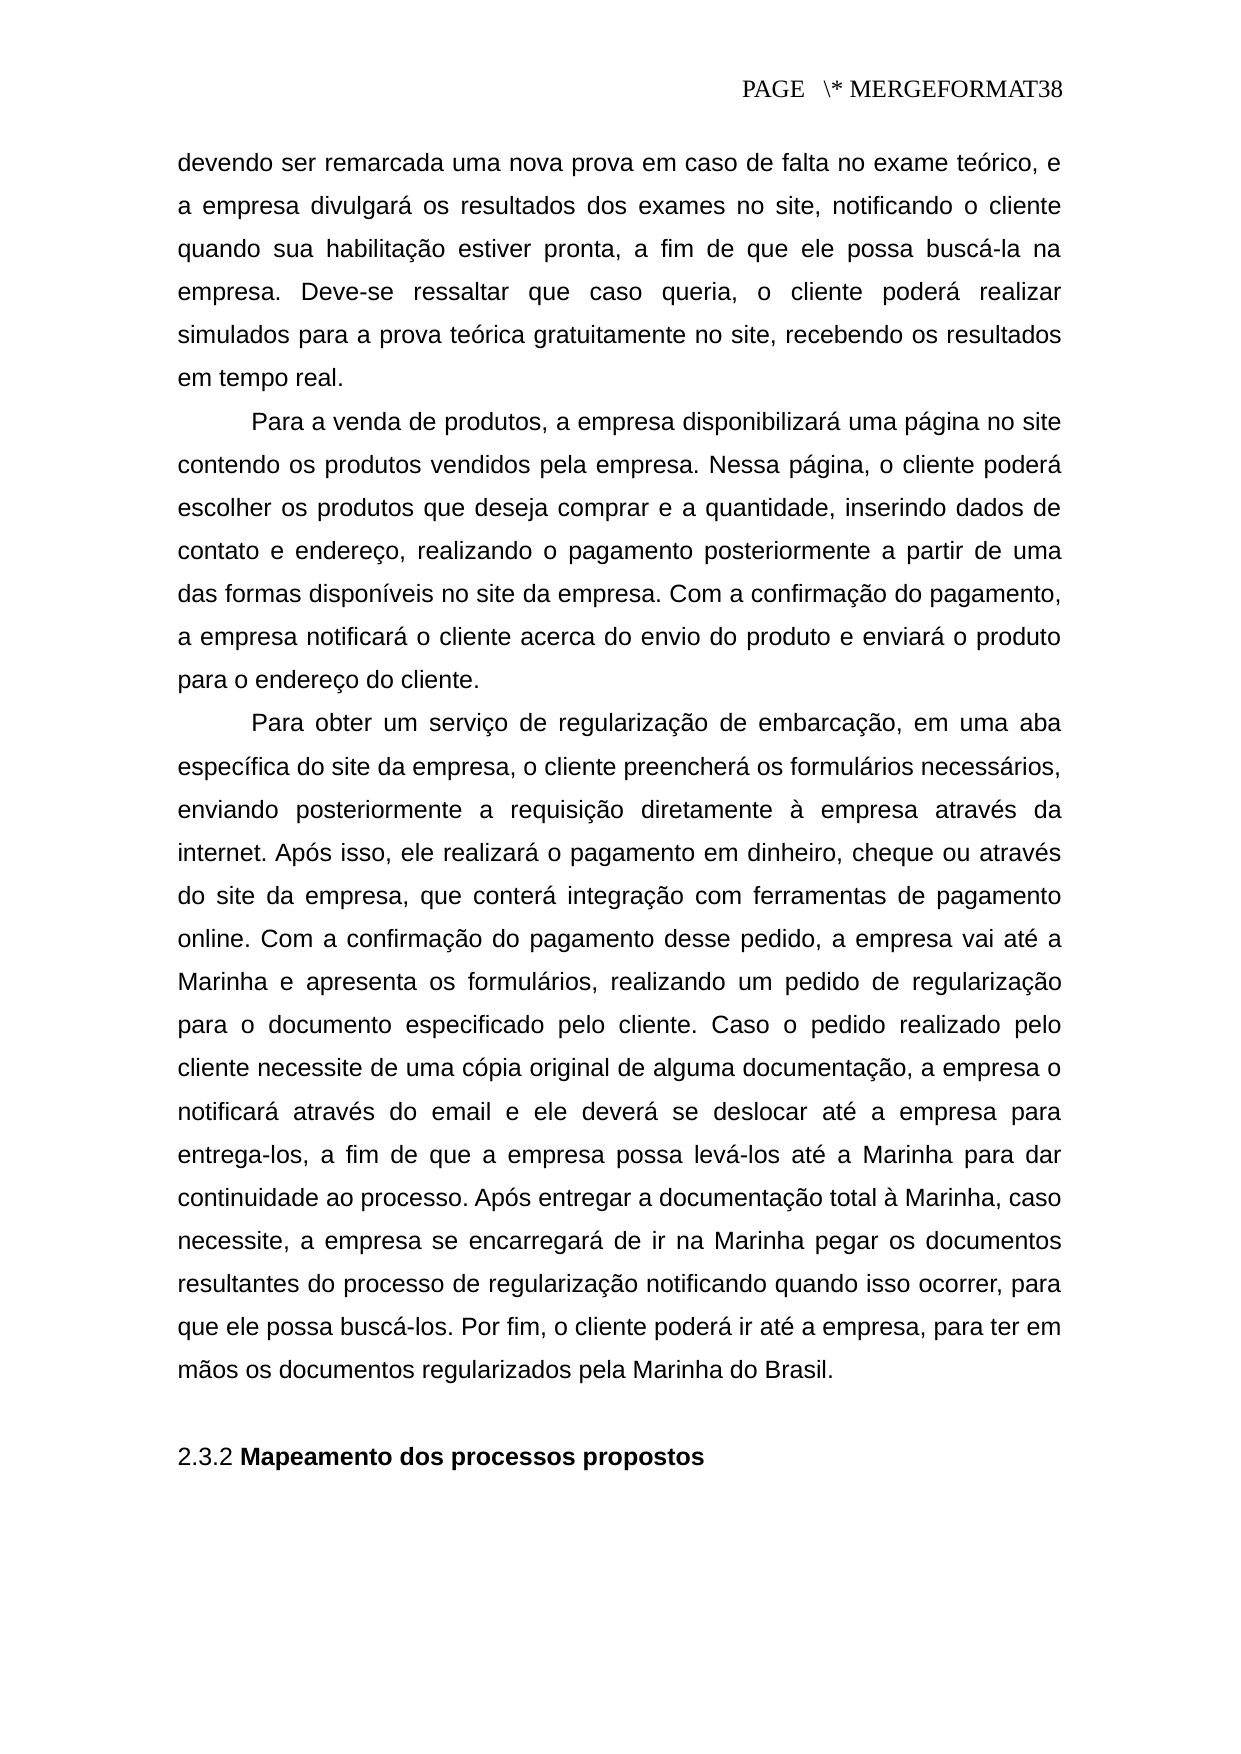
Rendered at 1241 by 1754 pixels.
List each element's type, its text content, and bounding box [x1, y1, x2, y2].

list Para obter um serviço de regularização de embarcação, em uma aba específica do site da empresa, o cliente preencherá os formulários necessários, enviando posteriormente a requisição diretamente à empresa através da internet. Após isso, ele realizará o pagamento em dinheiro, cheque ou através do site da empresa, que conterá integração com ferramentas de pagamento online. Com a confirmação do pagamento desse pedido, a empresa vai até a Marinha e apresenta os formulários, realizando um pedido de regularização para o documento especificado pelo cliente. Caso o pedido realizado pelo cliente necessite de uma cópia original de alguma documentação, a empresa o notificará através do email e ele deverá se deslocar até a empresa para entrega-los, a fim de que a empresa possa levá-los até a Marinha para dar continuidade ao processo. Após entregar a documentação total à Marinha, caso necessite, a empresa se encarregará de ir na Marinha pegar os documentos resultantes do processo de regularização notificando quando isso ocorrer, para que ele possa buscá-los. Por fim, o cliente poderá ir até a empresa, para ter em mãos os documentos regularizados pela Marinha do Brasil. [177, 708, 1063, 1384]
list Para a venda de produtos, a empresa disponibilizará uma página no site contendo os produtos vendidos pela empresa. Nessa página, o cliente poderá escolher os produtos que deseja comprar e a quantidade, inserindo dados de contato e endereço, realizando o pagamento posteriormente a partir de uma das formas disponíveis no site da empresa. Com a confirmação do pagamento, a empresa notificará o cliente acerca do envio do produto e enviará o produto para o endereço do cliente. [177, 406, 1063, 694]
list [177, 148, 1063, 392]
text Mapeamento dos processos propostos [177, 1441, 1063, 1470]
